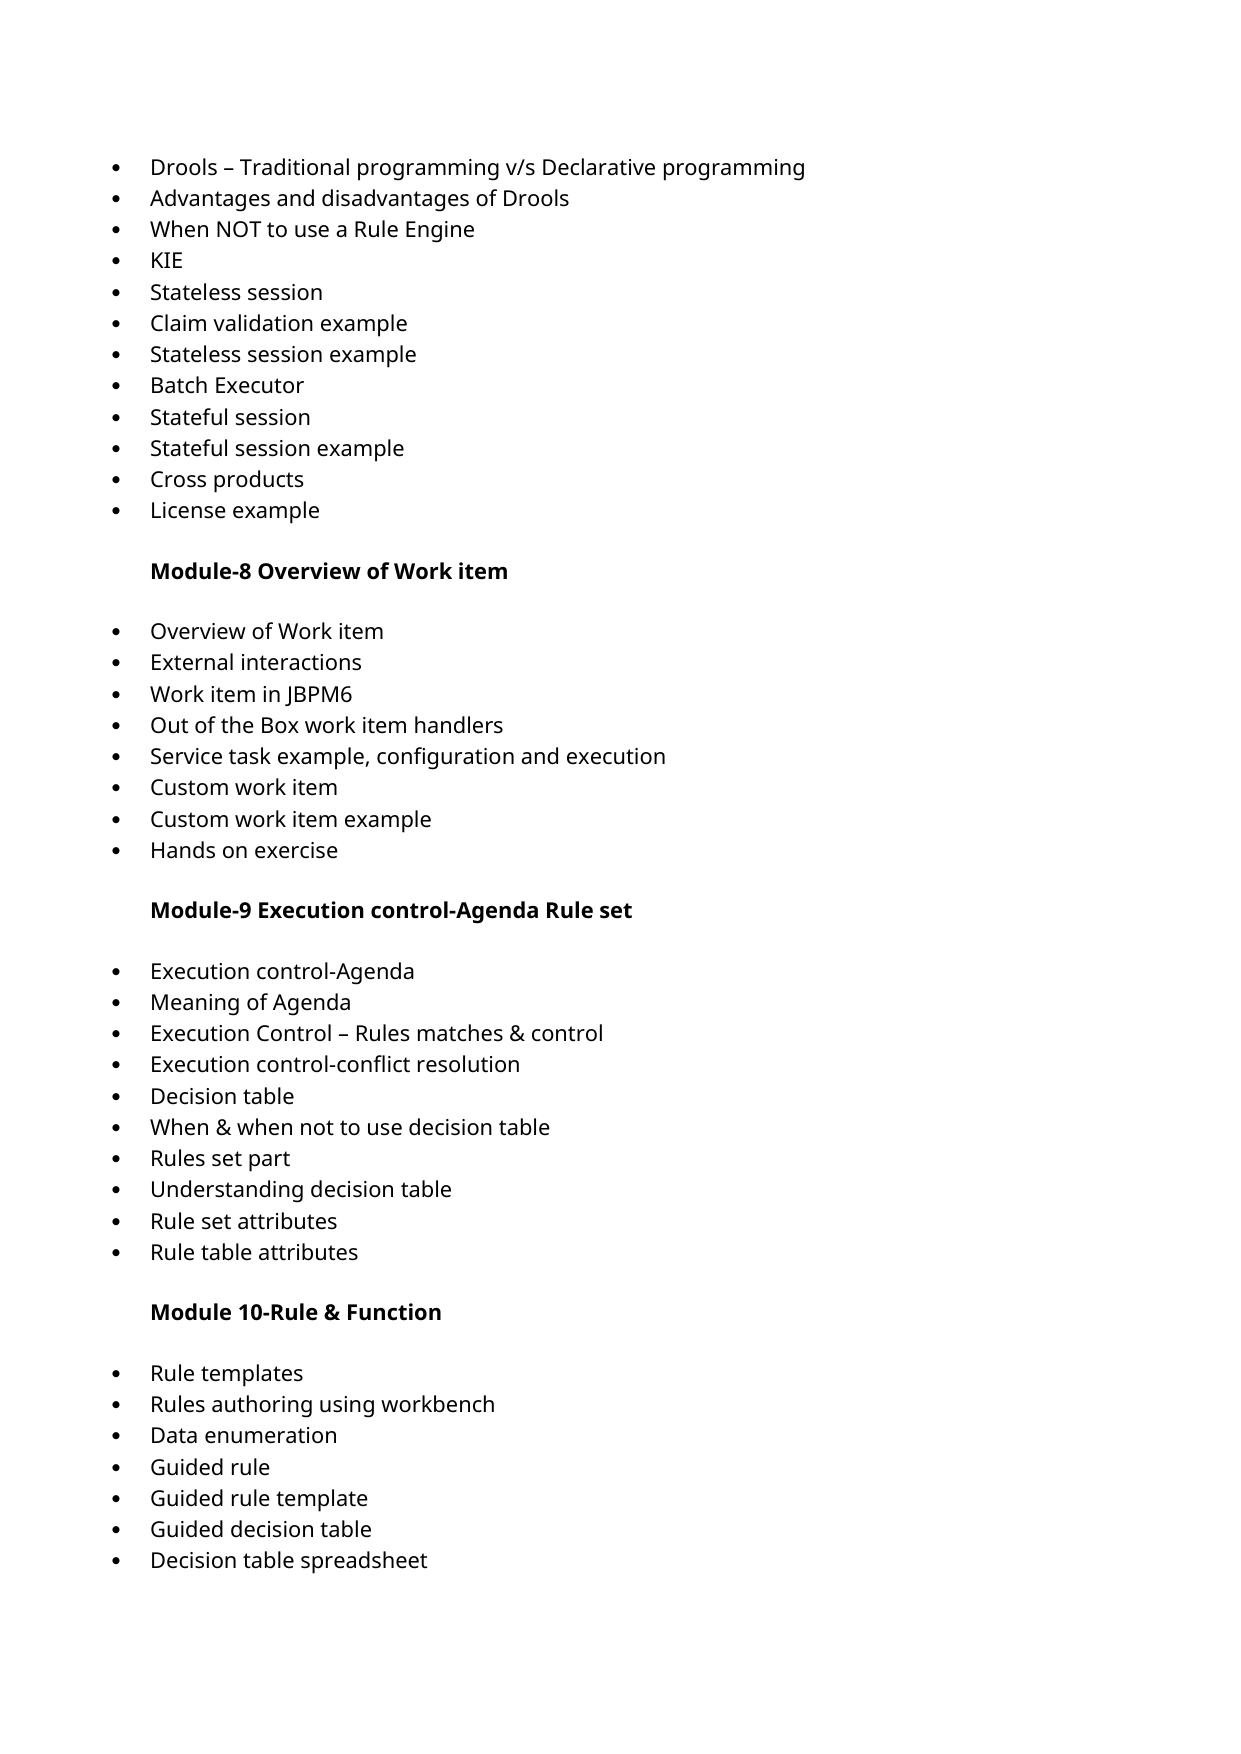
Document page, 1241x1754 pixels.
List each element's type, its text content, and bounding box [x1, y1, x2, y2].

list Advantages and disadvantages of Drools [112, 181, 1090, 212]
text Module-9 Execution control-Agenda Rule set [150, 894, 1090, 925]
list Execution control-conflict resolution [112, 1048, 1090, 1079]
list Custom work item example [112, 802, 1090, 833]
list Rule table attributes [112, 1235, 1090, 1267]
list Cross products [112, 462, 1090, 494]
list Rules set part [112, 1142, 1090, 1173]
list Meaning of Agenda [112, 985, 1090, 1017]
text Module-8 Overview of Work item [150, 554, 1090, 585]
list Custom work item [112, 771, 1090, 802]
list License example [112, 494, 1090, 525]
list Execution control-Agenda [112, 954, 1090, 985]
list Stateless session example [112, 337, 1090, 369]
list Stateless session [112, 275, 1090, 306]
list Service task example, configuration and execution [112, 739, 1090, 771]
list Overview of Work item [112, 614, 1090, 646]
list Batch Executor [112, 369, 1090, 400]
list KIE [112, 244, 1090, 275]
list Guided decision table [112, 1512, 1090, 1544]
list Hands on exercise [112, 833, 1090, 864]
list Guided rule template [112, 1481, 1090, 1512]
list Rule templates [112, 1356, 1090, 1387]
list Rule set attributes [112, 1204, 1090, 1235]
list Guided rule [112, 1450, 1090, 1481]
list Rules authoring using workbench [112, 1387, 1090, 1419]
list When & when not to use decision table [112, 1110, 1090, 1142]
list Stateful session example [112, 431, 1090, 462]
list Data enumeration [112, 1419, 1090, 1450]
list Claim validation example [112, 306, 1090, 337]
list Decision table spreadsheet [112, 1544, 1090, 1575]
text Module 10-Rule & Function [150, 1296, 1090, 1327]
list Decision table [112, 1079, 1090, 1110]
list Work item in JBPM6 [112, 677, 1090, 708]
list Stateful session [112, 400, 1090, 431]
list Understanding decision table [112, 1173, 1090, 1204]
list When NOT to use a Rule Engine [112, 212, 1090, 244]
list Execution Control – Rules matches & control [112, 1017, 1090, 1048]
list External interactions [112, 646, 1090, 677]
list Drools – Traditional programming v/s Declarative programming [112, 150, 1090, 181]
list Out of the Box work item handlers [112, 708, 1090, 739]
